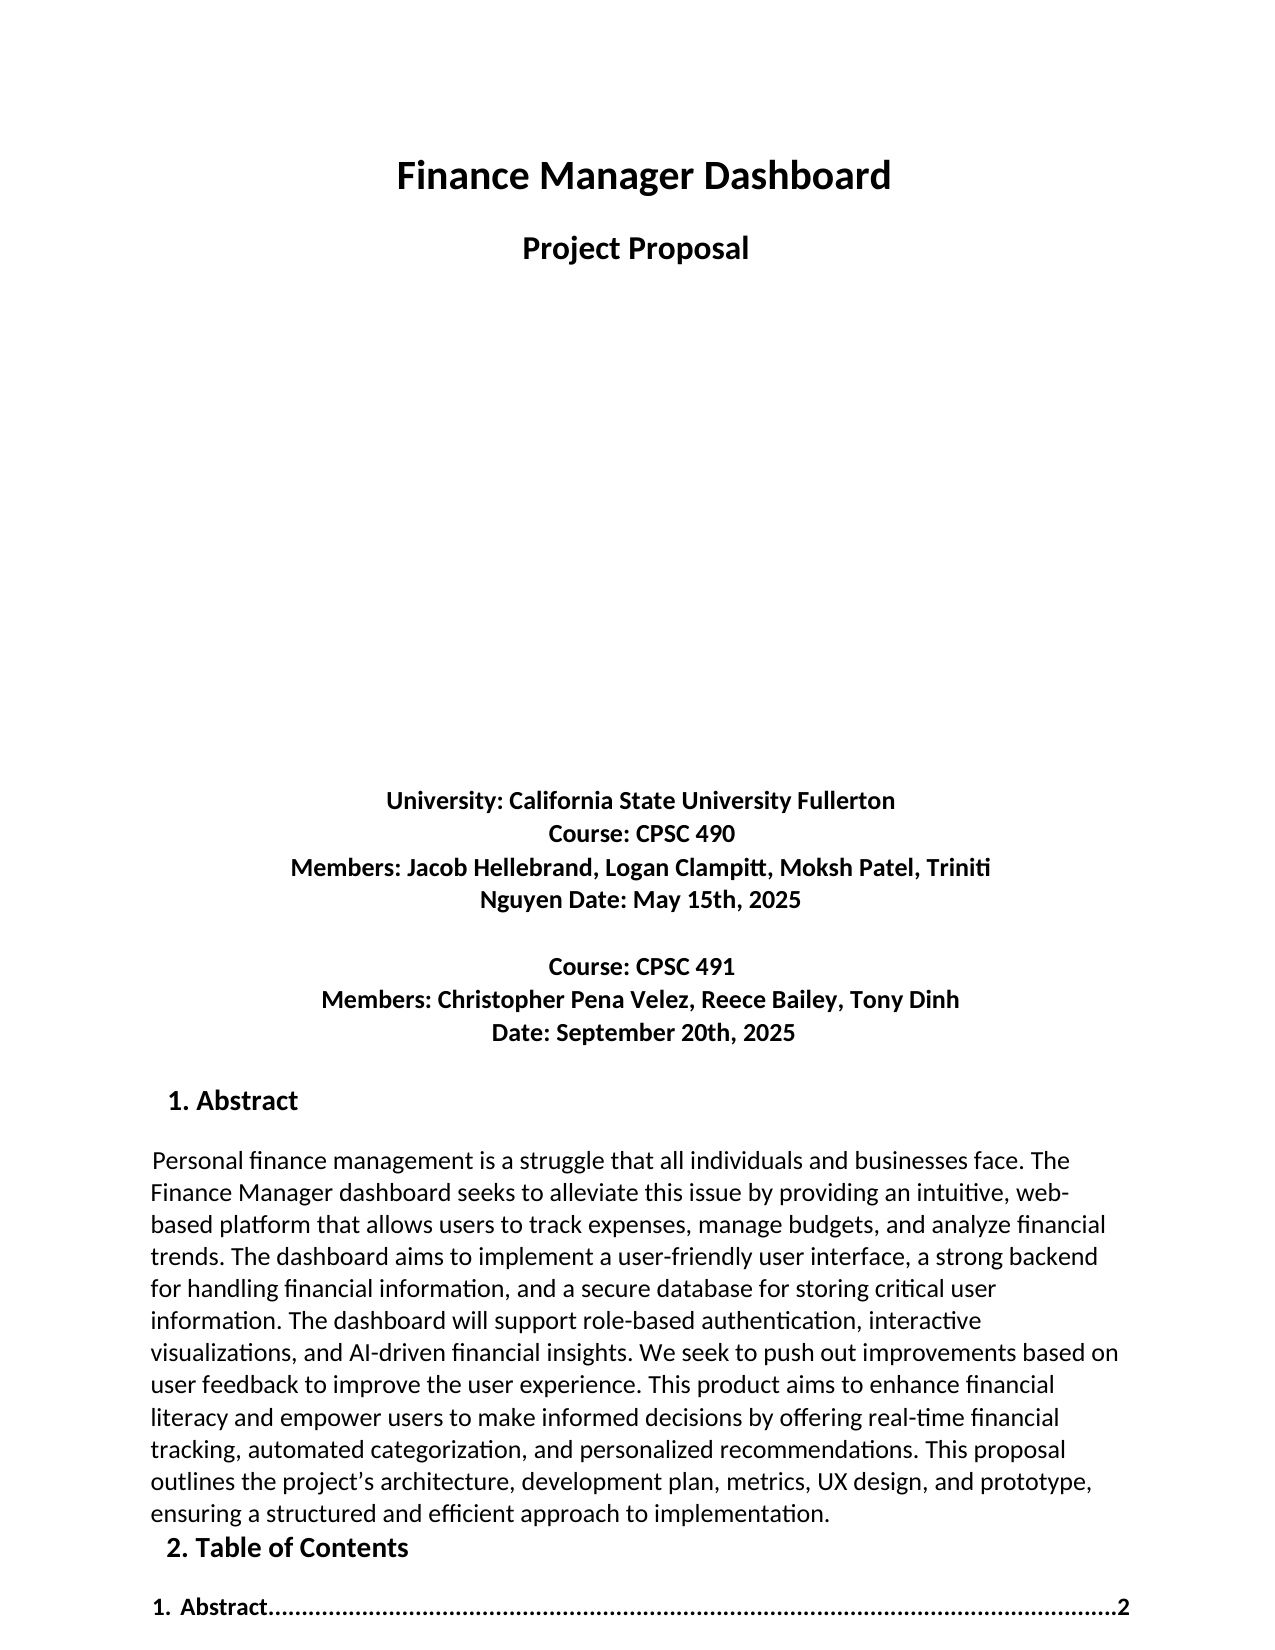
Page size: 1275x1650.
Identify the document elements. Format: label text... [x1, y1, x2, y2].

text 1. Abstract [167, 1082, 1272, 1117]
text Members: Jacob Hellebrand, Logan Clampitt, Moksh Patel, Triniti Nguyen Date: May 15th, 2025 [246, 851, 1035, 914]
text Date: September 20th, 2025 [246, 1016, 1035, 1048]
text Personal finance management is a struggle that all individuals and businesses face. The Finance Manager dashboard seeks to alleviate this issue by providing an intuitive, web-based platform that allows users to track expenses, manage budgets, and analyze financial trends. The dashboard aims to implement a user-friendly user interface, a strong backend for handling financial information, and a secure database for storing critical user information. The dashboard will support role-based authentication, interactive visualizations, and AI-driven financial insights. We seek to push out improvements based on user feedback to improve the user experience. This product aims to enhance financial literacy and empower users to make informed decisions by offering real-time financial tracking, automated categorization, and personalized recommendations. This proposal outlines the project’s architecture, development plan, metrics, UX design, and prototype, ensuring a structured and efficient approach to implementation. [150, 1144, 1121, 1529]
text Course: CPSC 491 [0, 950, 735, 981]
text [151, 1591, 1129, 1622]
text Project Proposal [0, 227, 1272, 268]
text Course: CPSC 490 [0, 818, 735, 849]
text 2. Table of Contents [166, 1529, 1272, 1564]
text University: California State University Fullerton [0, 784, 896, 816]
text Finance Manager Dashboard [0, 149, 892, 200]
text Members: Christopher Pena Velez, Reece Bailey, Tony Dinh [246, 983, 1035, 1014]
